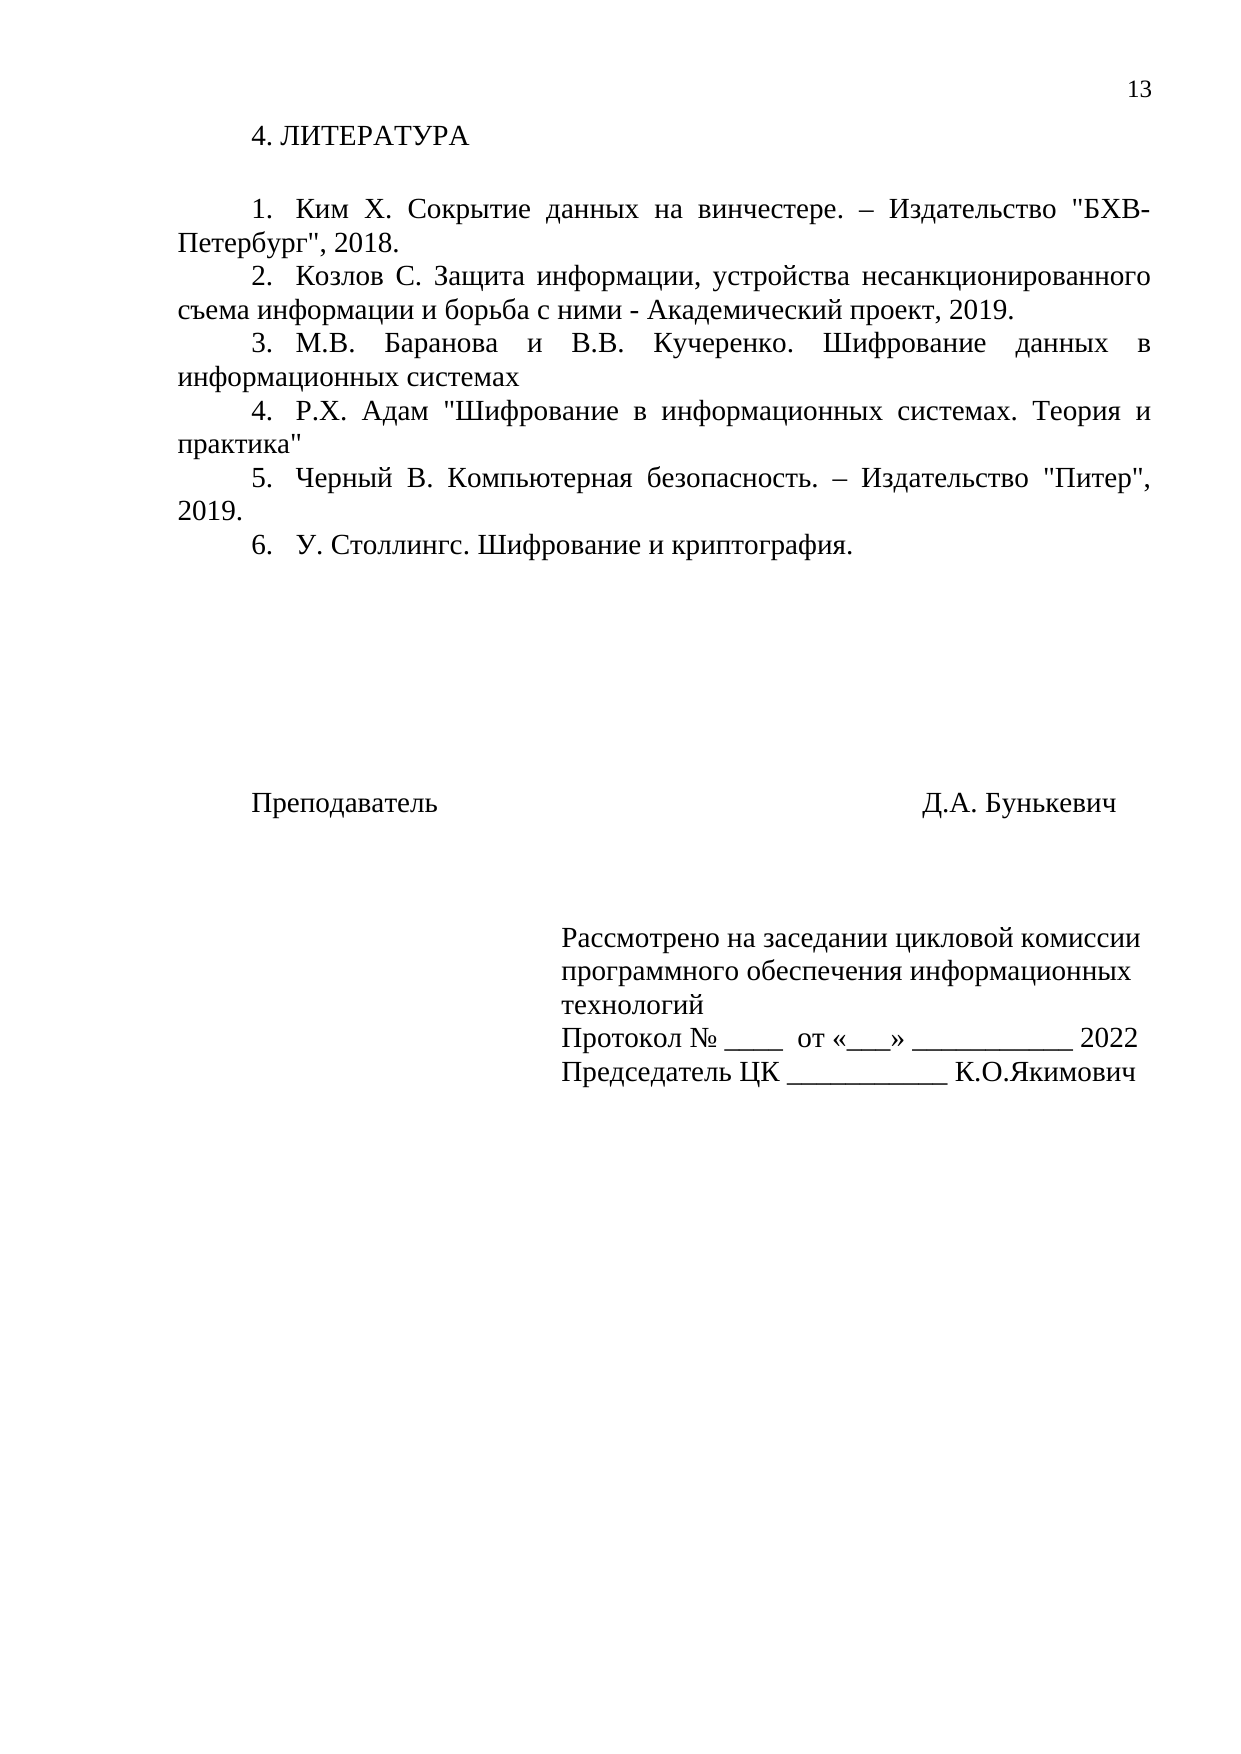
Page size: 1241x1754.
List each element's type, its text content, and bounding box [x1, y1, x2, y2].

list М.В. Баранова и В.В. Кучеренко. Шифрование данных в информационных системах [177, 326, 1152, 393]
list Ким Х. Сокрытие данных на винчестере. – Издательство "БХВ-Петербург", 2018. [177, 191, 1152, 258]
list Черный В. Компьютерная безопасность. – Издательство "Питер", 2019. [177, 460, 1152, 527]
text программного обеспечения информационных технологий [561, 953, 1152, 1020]
text Преподаватель Д.А. Бунькевич [177, 786, 1152, 819]
list Р.Х. Адам "Шифрование в информационных системах. Теория и практика" [177, 393, 1152, 460]
list Козлов С. Защита информации, устройства несанкционированного съема информации и борьба с ними - Академический проект, 2019. [177, 258, 1152, 326]
text Протокол № ____ от «___» ___________ 2022 [561, 1020, 1152, 1054]
text 4. ЛИТЕРАТУРА [177, 118, 1152, 152]
list У. Столлингс. Шифрование и криптография. [177, 527, 1152, 560]
text Рассмотрено на заседании цикловой комиссии [561, 920, 1152, 953]
text Председатель ЦК ___________ К.О.Якимович [561, 1054, 1152, 1087]
